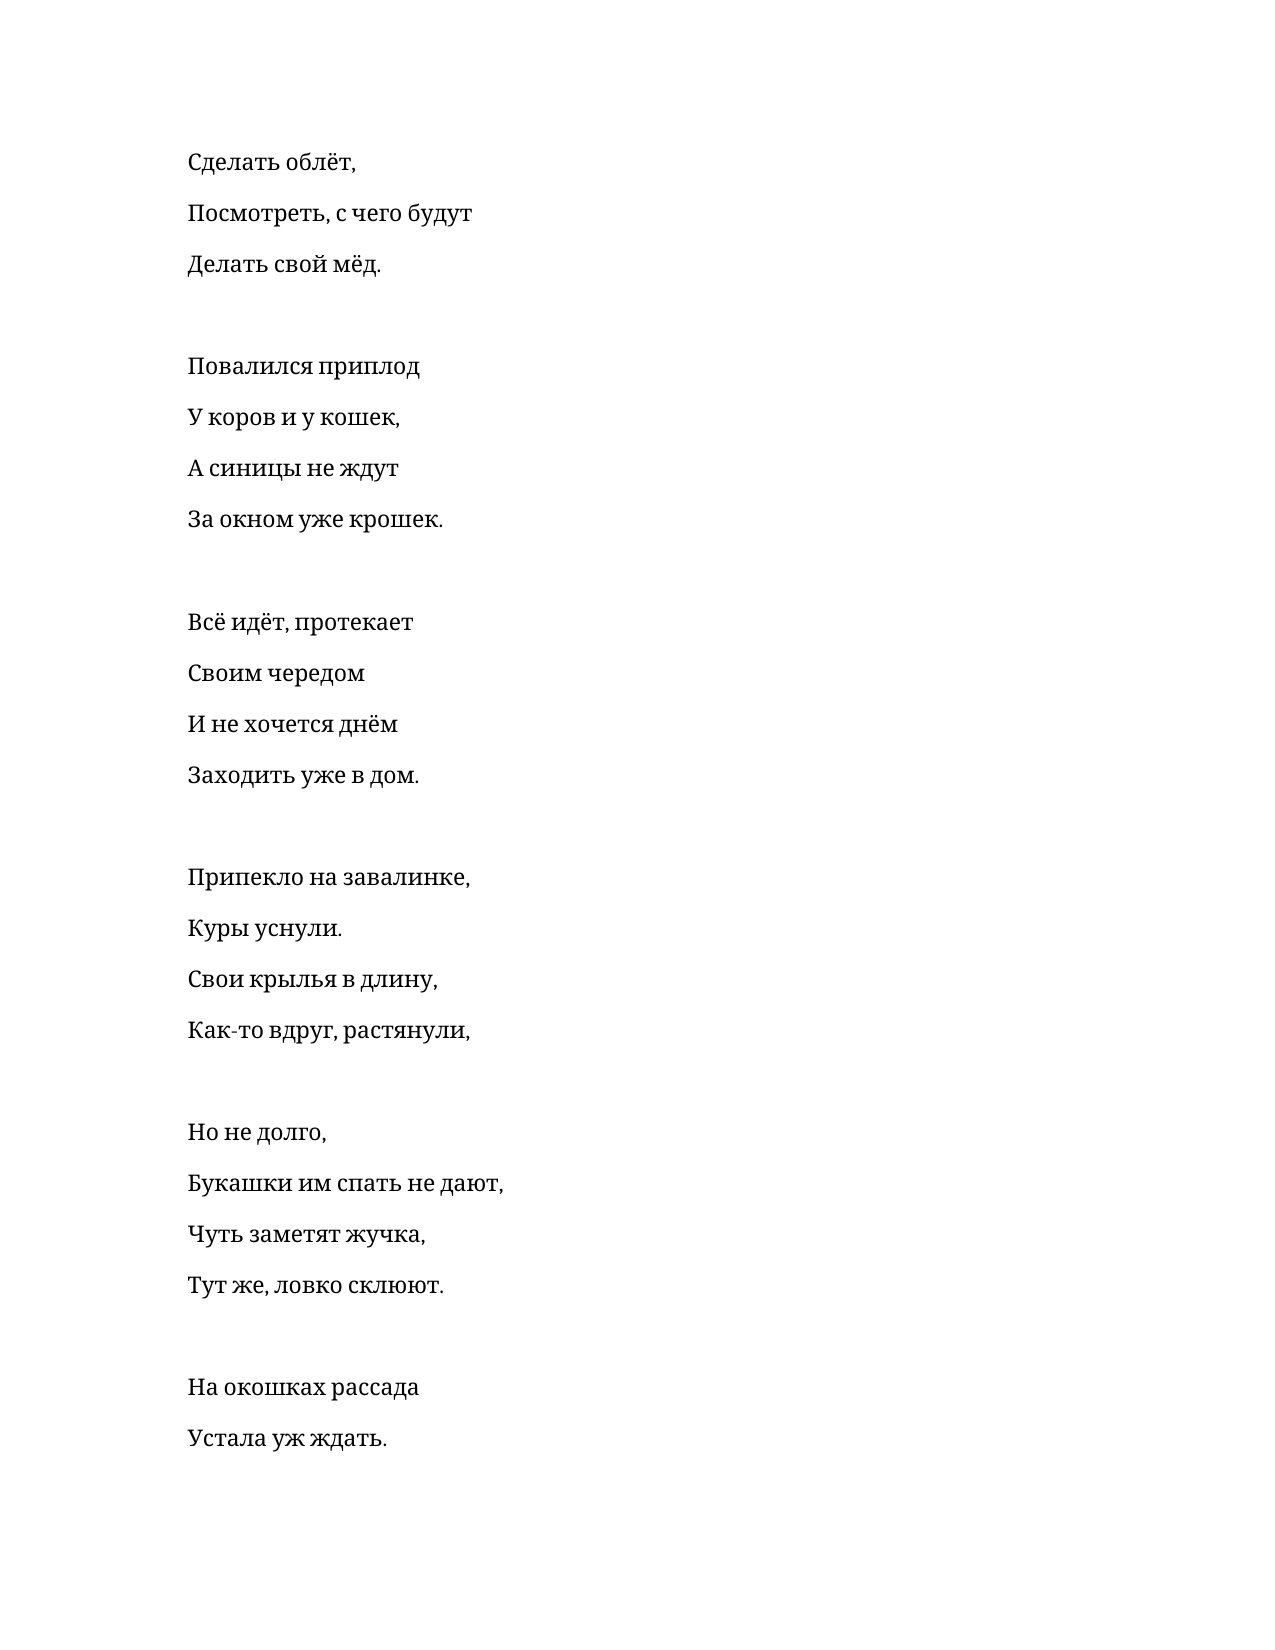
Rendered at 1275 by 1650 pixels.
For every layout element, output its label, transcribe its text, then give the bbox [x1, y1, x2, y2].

text Своим чередом [187, 660, 1087, 687]
text На окошках рассада [187, 1375, 1087, 1401]
text Как-то вдруг, растянули, [187, 1018, 1087, 1044]
text Всё идёт, протекает [187, 609, 1087, 636]
text Устала уж ждать. [187, 1426, 1087, 1452]
text Делать свой мёд. [187, 252, 1087, 278]
text Чуть заметят жучка, [187, 1222, 1087, 1248]
text Заходить уже в дом. [187, 762, 1087, 789]
text Но не долго, [187, 1120, 1087, 1146]
text Тут же, ловко склюют. [187, 1273, 1087, 1299]
text Куры уснули. [187, 916, 1087, 942]
text Сделать облёт, [187, 150, 1087, 176]
text Припекло на завалинке, [187, 864, 1087, 891]
text У коров и у кошек, [187, 405, 1087, 432]
text А синицы не ждут [187, 456, 1087, 483]
text Свои крылья в длину, [187, 967, 1087, 993]
text И не хочется днём [187, 711, 1087, 738]
text За окном уже крошек. [187, 507, 1087, 534]
text Посмотреть, с чего будут [187, 201, 1087, 227]
text Повалился приплод [187, 354, 1087, 381]
text Букашки им спать не дают, [187, 1171, 1087, 1197]
